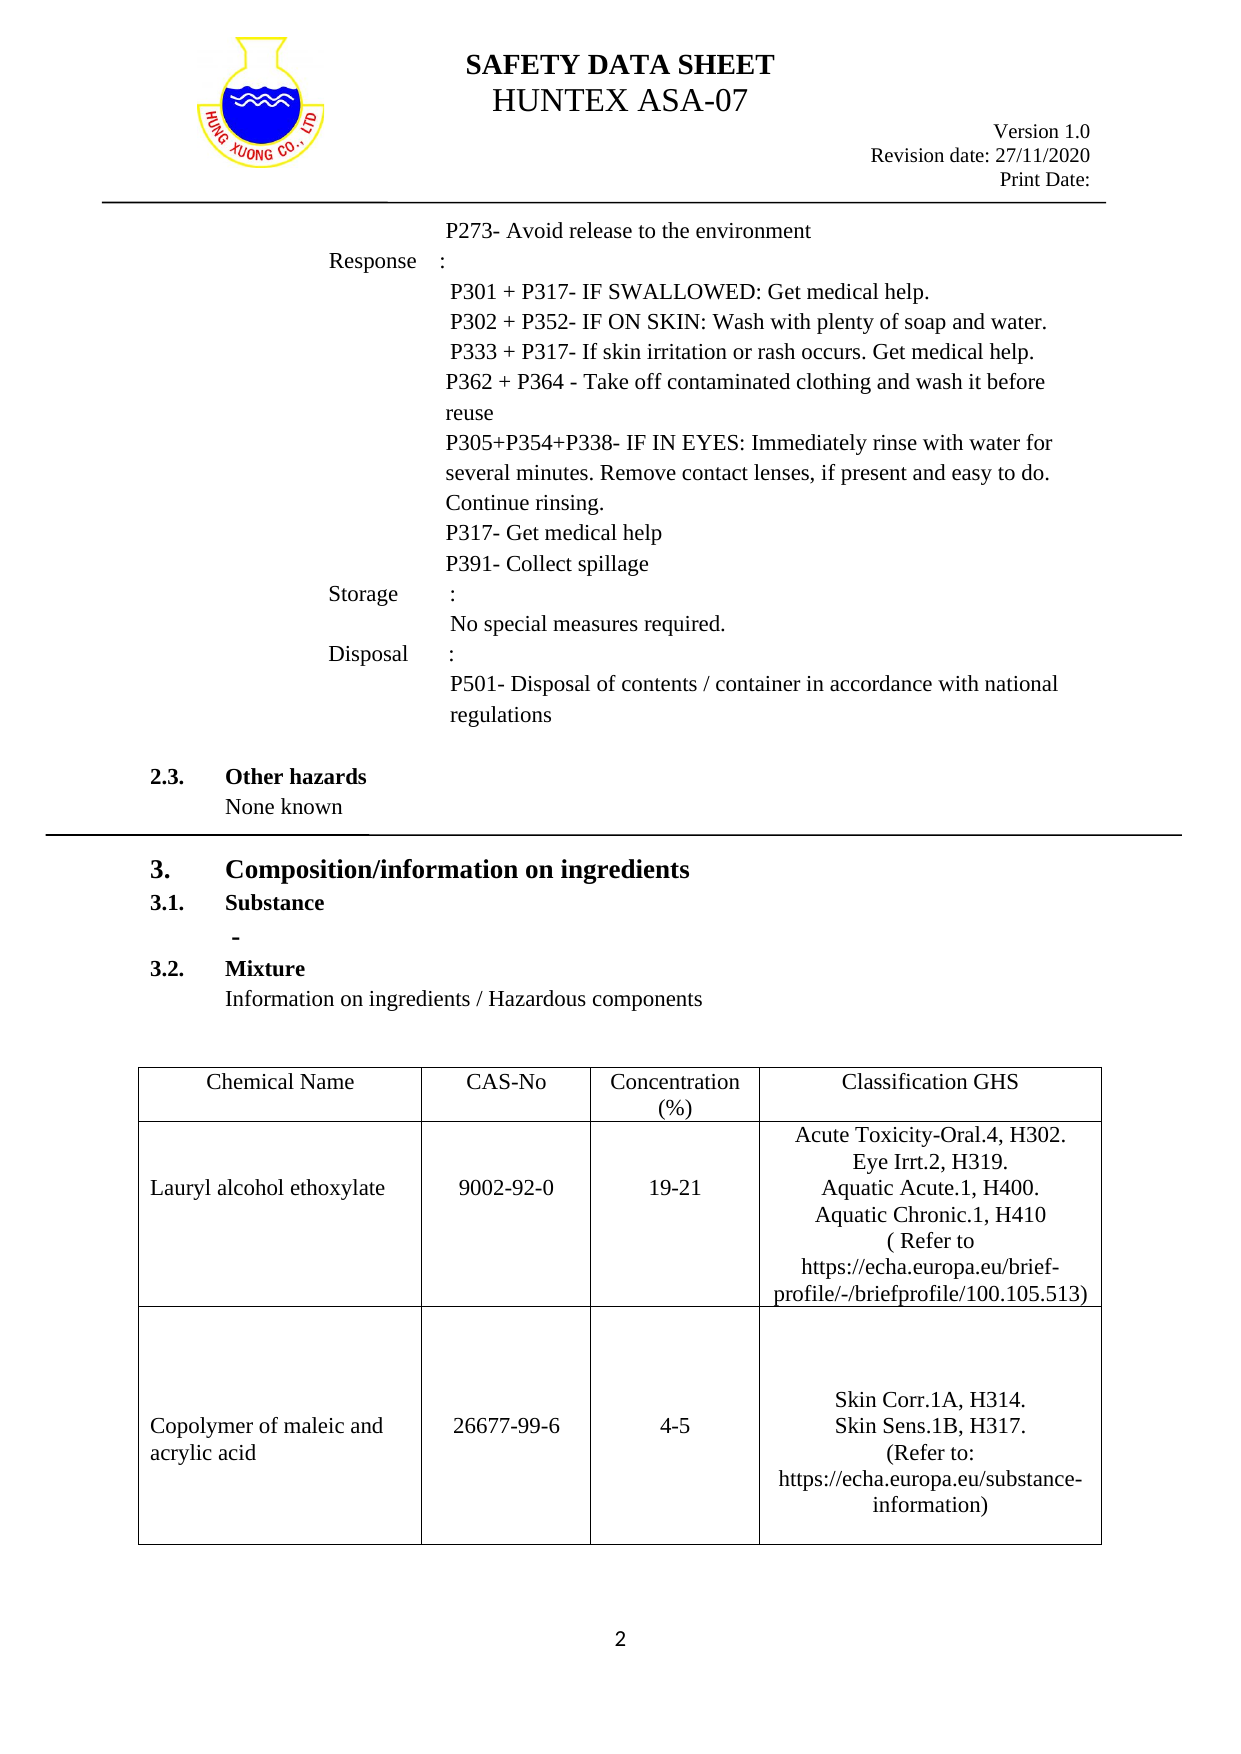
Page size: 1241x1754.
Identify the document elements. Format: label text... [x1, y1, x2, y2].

text P333 + P317- If skin irritation or rash occurs. Get medical help. [375, 338, 1090, 364]
table_header CAS-No [422, 1068, 590, 1121]
text 3.2. Mixture [150, 955, 1090, 982]
text Storage : [328, 580, 1090, 606]
text P501- Disposal of contents / container in accordance with national regulations [450, 670, 1090, 727]
text P362 + P364 - Take off contaminated clothing and wash it before reuse [445, 368, 1090, 425]
table_cell 26677-99-6 [422, 1307, 590, 1544]
table_cell Copolymer of maleic and acrylic acid [139, 1307, 421, 1544]
table_cell Skin Corr.1A, H314. Skin Sens.1B, H317. (Refer to: https://echa.europa.eu/substance-information) [760, 1307, 1101, 1544]
text 3.1. Substance [150, 889, 1090, 916]
text P302 + P352- IF ON SKIN: Wash with plenty of soap and water. [375, 308, 1090, 334]
text Disposal : [253, 640, 1090, 667]
table_cell 19-21 [591, 1122, 759, 1306]
table_cell 4-5 [591, 1307, 759, 1544]
text P305+P354+P338- IF IN EYES: Immediately rinse with water for several minutes. Remove contact lenses, if present and easy to do. Continue rinsing. [445, 429, 1090, 516]
text P273- Avoid release to the environment [375, 217, 1090, 244]
text None known [150, 793, 1090, 819]
table_header Concentration (%) [591, 1068, 759, 1121]
text P391- Collect spillage [370, 549, 1090, 576]
text No special measures required. [375, 610, 1090, 636]
table_header Chemical Name [139, 1068, 421, 1121]
table_header Classification GHS [760, 1068, 1101, 1121]
text Information on ingredients / Hazardous components [150, 986, 1090, 1012]
text - [150, 919, 1090, 951]
text P301 + P317- IF SWALLOWED: Get medical help. [375, 278, 1090, 304]
text 2.3. Other hazards [150, 763, 1090, 789]
table_cell Lauryl alcohol ethoxylate [139, 1122, 421, 1306]
text Response : [300, 247, 1090, 274]
text 3. Composition/information on ingredients [150, 854, 1090, 885]
table_cell Acute Toxicity-Oral.4, H302. Eye Irrt.2, H319. Aquatic Acute.1, H400. Aquatic Chronic.1, H410 ( Refer to https://echa.europa.eu/brief-profile/-/briefprofile/100.105.513) [760, 1122, 1101, 1306]
text P317- Get medical help [370, 519, 1090, 546]
table_cell 9002-92-0 [422, 1122, 590, 1306]
picture [197, 37, 325, 168]
